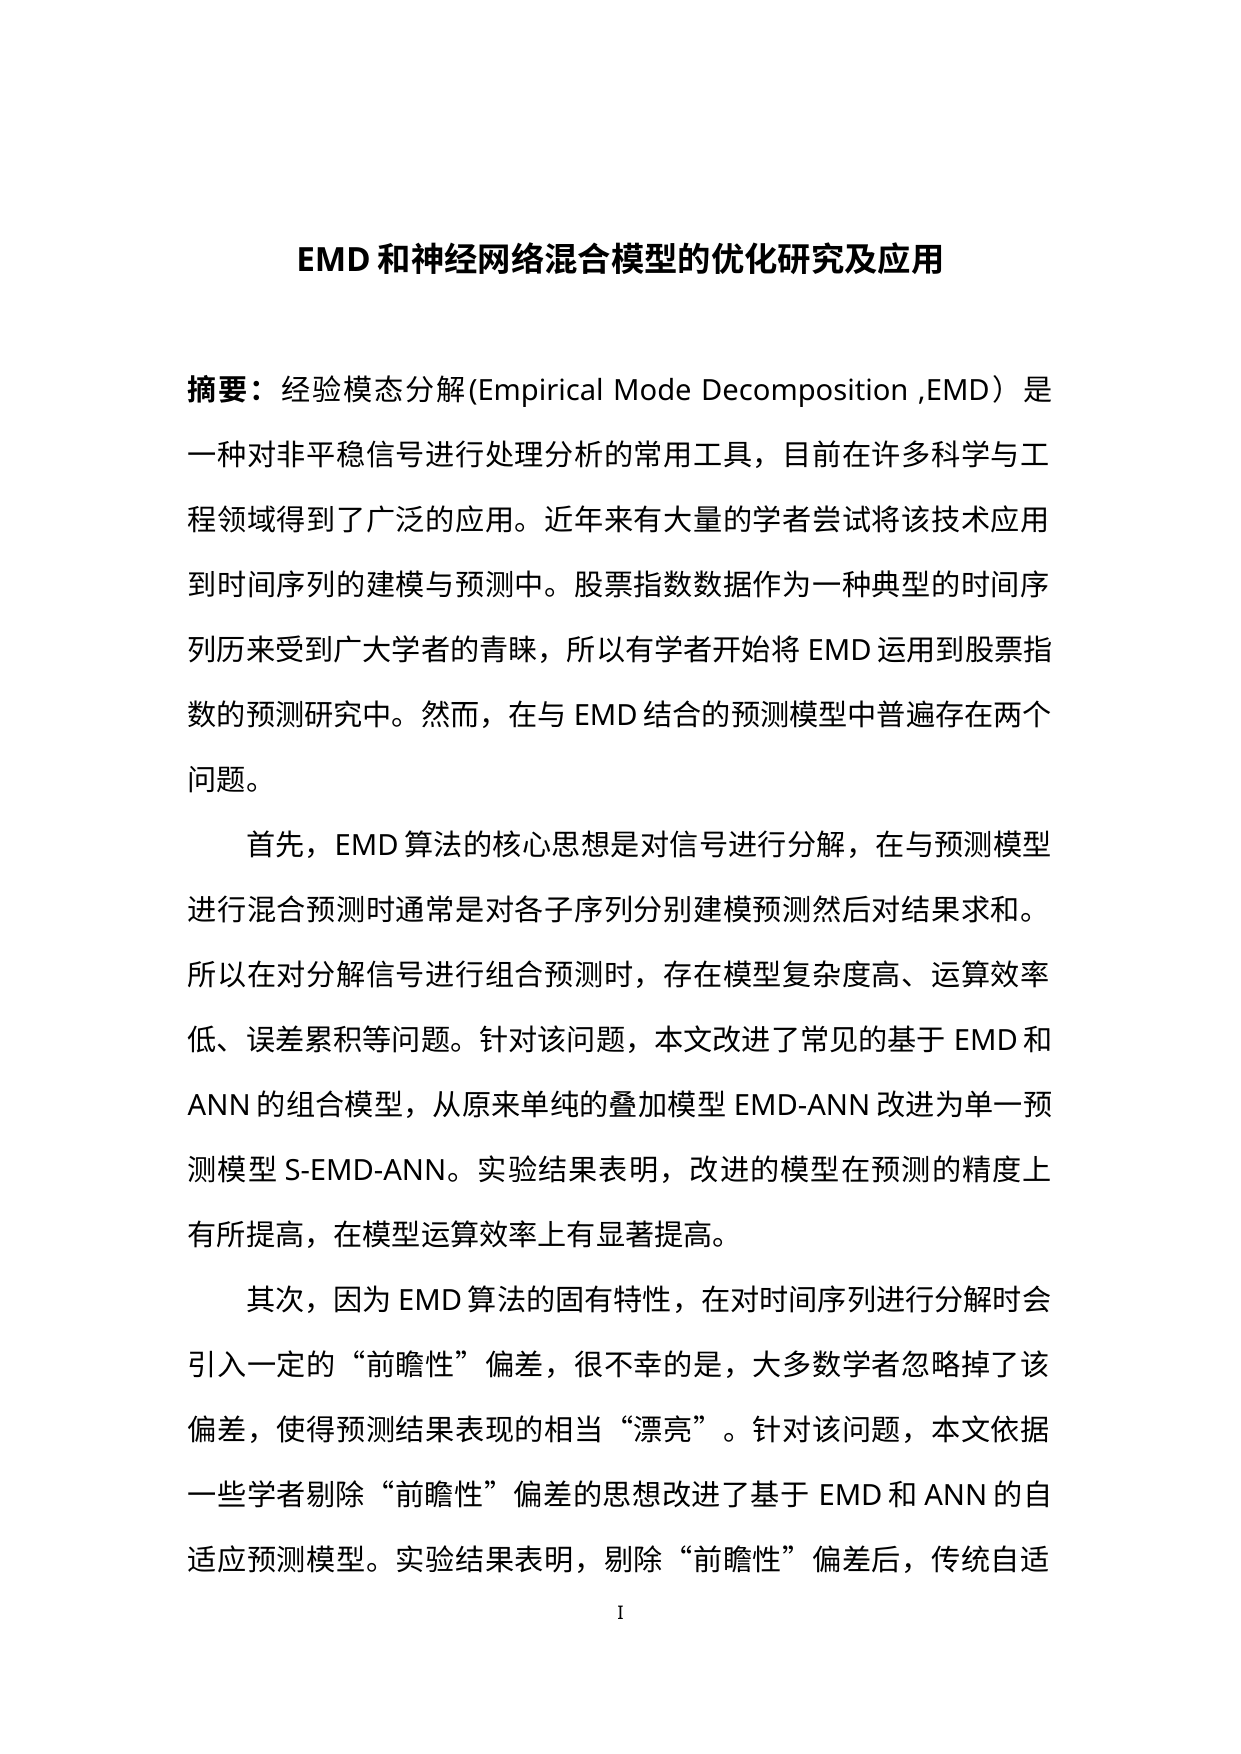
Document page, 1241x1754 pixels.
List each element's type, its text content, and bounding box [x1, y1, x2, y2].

text 首先，EMD算法的核心思想是对信号进行分解，在与预测模型进行混合预测时通常是对各子序列分别建模预测然后对结果求和。所以在对分解信号进行组合预测时，存在模型复杂度高、运算效率低、误差累积等问题。针对该问题，本文改进了常见的基于EMD和ANN的组合模型，从原来单纯的叠加模型EMD-ANN改进为单一预测模型S-EMD-ANN。实验结果表明，改进的模型在预测的精度上有所提高，在模型运算效率上有显著提高。 [187, 810, 1053, 1265]
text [187, 1265, 1053, 1590]
text 摘要：经验模态分解(Empirical Mode Decomposition ,EMD）是一种对非平稳信号进行处理分析的常用工具，目前在许多科学与工程领域得到了广泛的应用。近年来有大量的学者尝试将该技术应用到时间序列的建模与预测中。股票指数数据作为一种典型的时间序列历来受到广大学者的青睐，所以有学者开始将EMD运用到股票指数的预测研究中。然而，在与EMD结合的预测模型中普遍存在两个问题。 [187, 355, 1053, 810]
text EMD和神经网络混合模型的优化研究及应用 [187, 225, 1053, 290]
